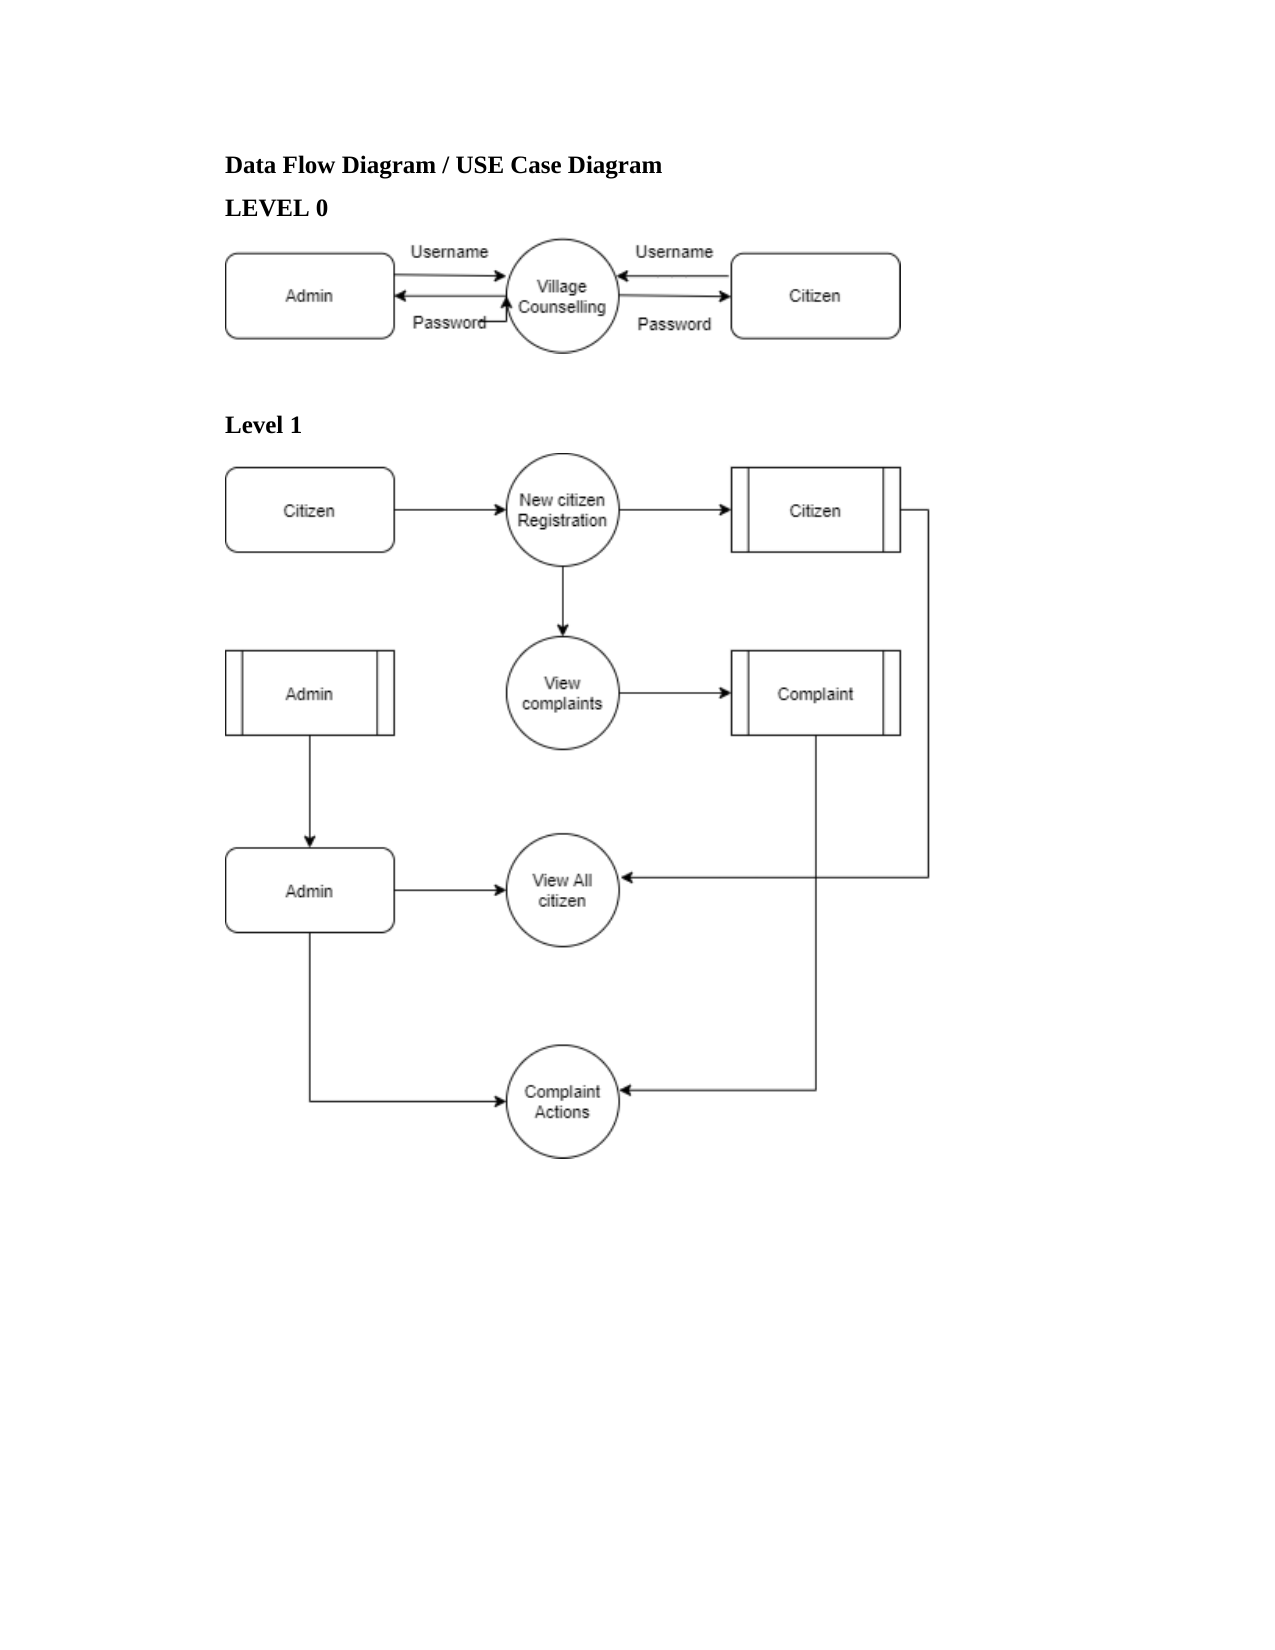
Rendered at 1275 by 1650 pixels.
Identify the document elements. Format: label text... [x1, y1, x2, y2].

text Level 1 [150, 411, 1125, 439]
text LEVEL 0 [150, 193, 1125, 222]
text Data Flow Diagram / USE Case Diagram [150, 150, 1125, 179]
picture [225, 236, 901, 354]
picture [225, 453, 942, 1159]
